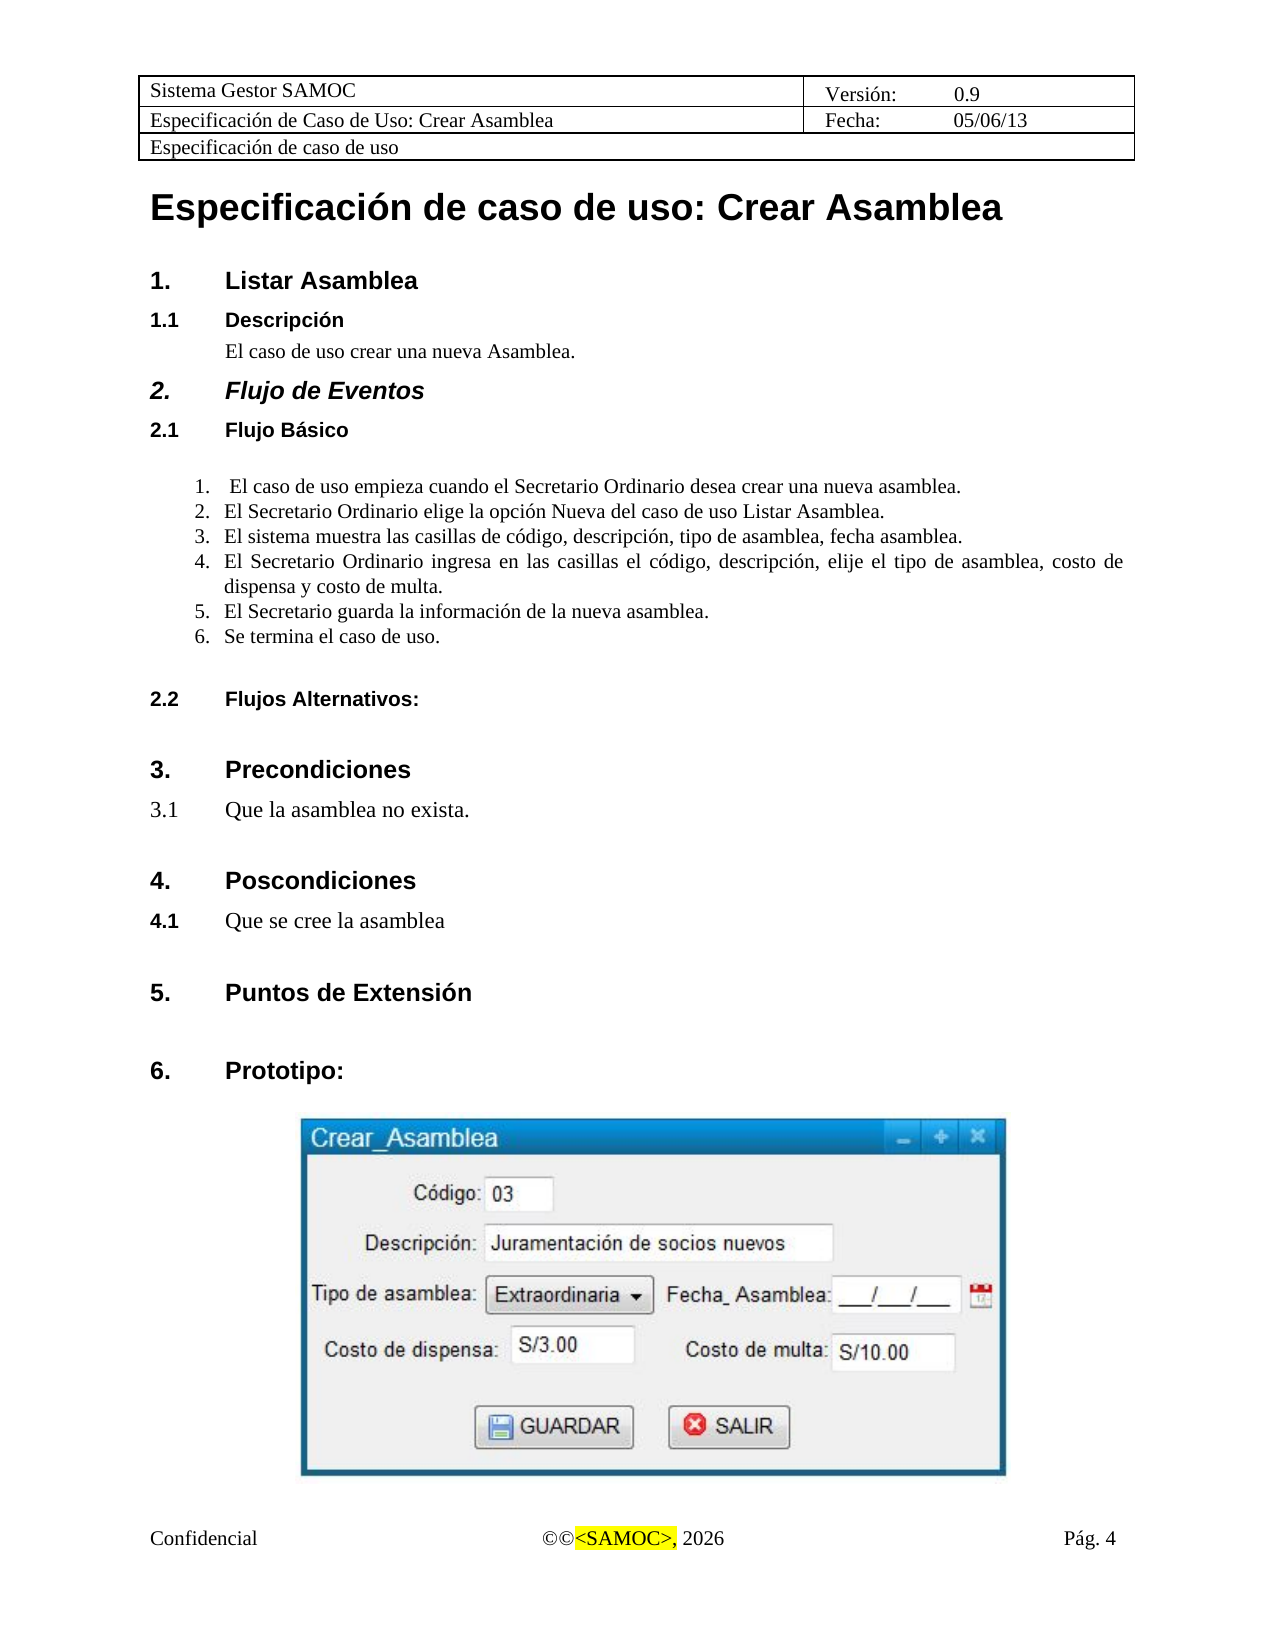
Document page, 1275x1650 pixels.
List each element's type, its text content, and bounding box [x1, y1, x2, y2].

subtitle Descripción [150, 307, 1125, 332]
subtitle Listar Asamblea [150, 266, 1125, 295]
subtitle Prototipo: [150, 1056, 1125, 1085]
subtitle Que la asamblea no exista. [150, 796, 1125, 822]
subtitle Que se cree la asamblea [150, 907, 1125, 934]
list El Secretario guarda la información de la nueva asamblea. [194, 598, 1125, 623]
list El caso de uso empieza cuando el Secretario Ordinario desea crear una nueva asamblea. [194, 473, 1125, 498]
subtitle Poscondiciones [150, 866, 1125, 895]
subtitle Flujo Básico [150, 417, 1125, 442]
list El sistema muestra las casillas de código, descripción, tipo de asamblea, fecha asamblea. [194, 523, 1125, 548]
list Se termina el caso de uso. [194, 623, 1125, 648]
title Especificación de caso de uso: Crear Asamblea [150, 185, 1213, 228]
text El caso de uso crear una nueva Asamblea. [225, 338, 1125, 363]
subtitle Flujos Alternativos: [150, 686, 1125, 711]
list El Secretario Ordinario elige la opción Nueva del caso de uso Listar Asamblea. [194, 498, 1125, 523]
subtitle Precondiciones [150, 755, 1125, 783]
subtitle Puntos de Extensión [150, 977, 1125, 1006]
subtitle Flujo de Eventos [150, 376, 1125, 405]
list El Secretario Ordinario ingresa en las casillas el código, descripción, elije el tipo de asamblea, costo de dispensa y costo de multa. [194, 548, 1125, 598]
picture [295, 1112, 1011, 1484]
